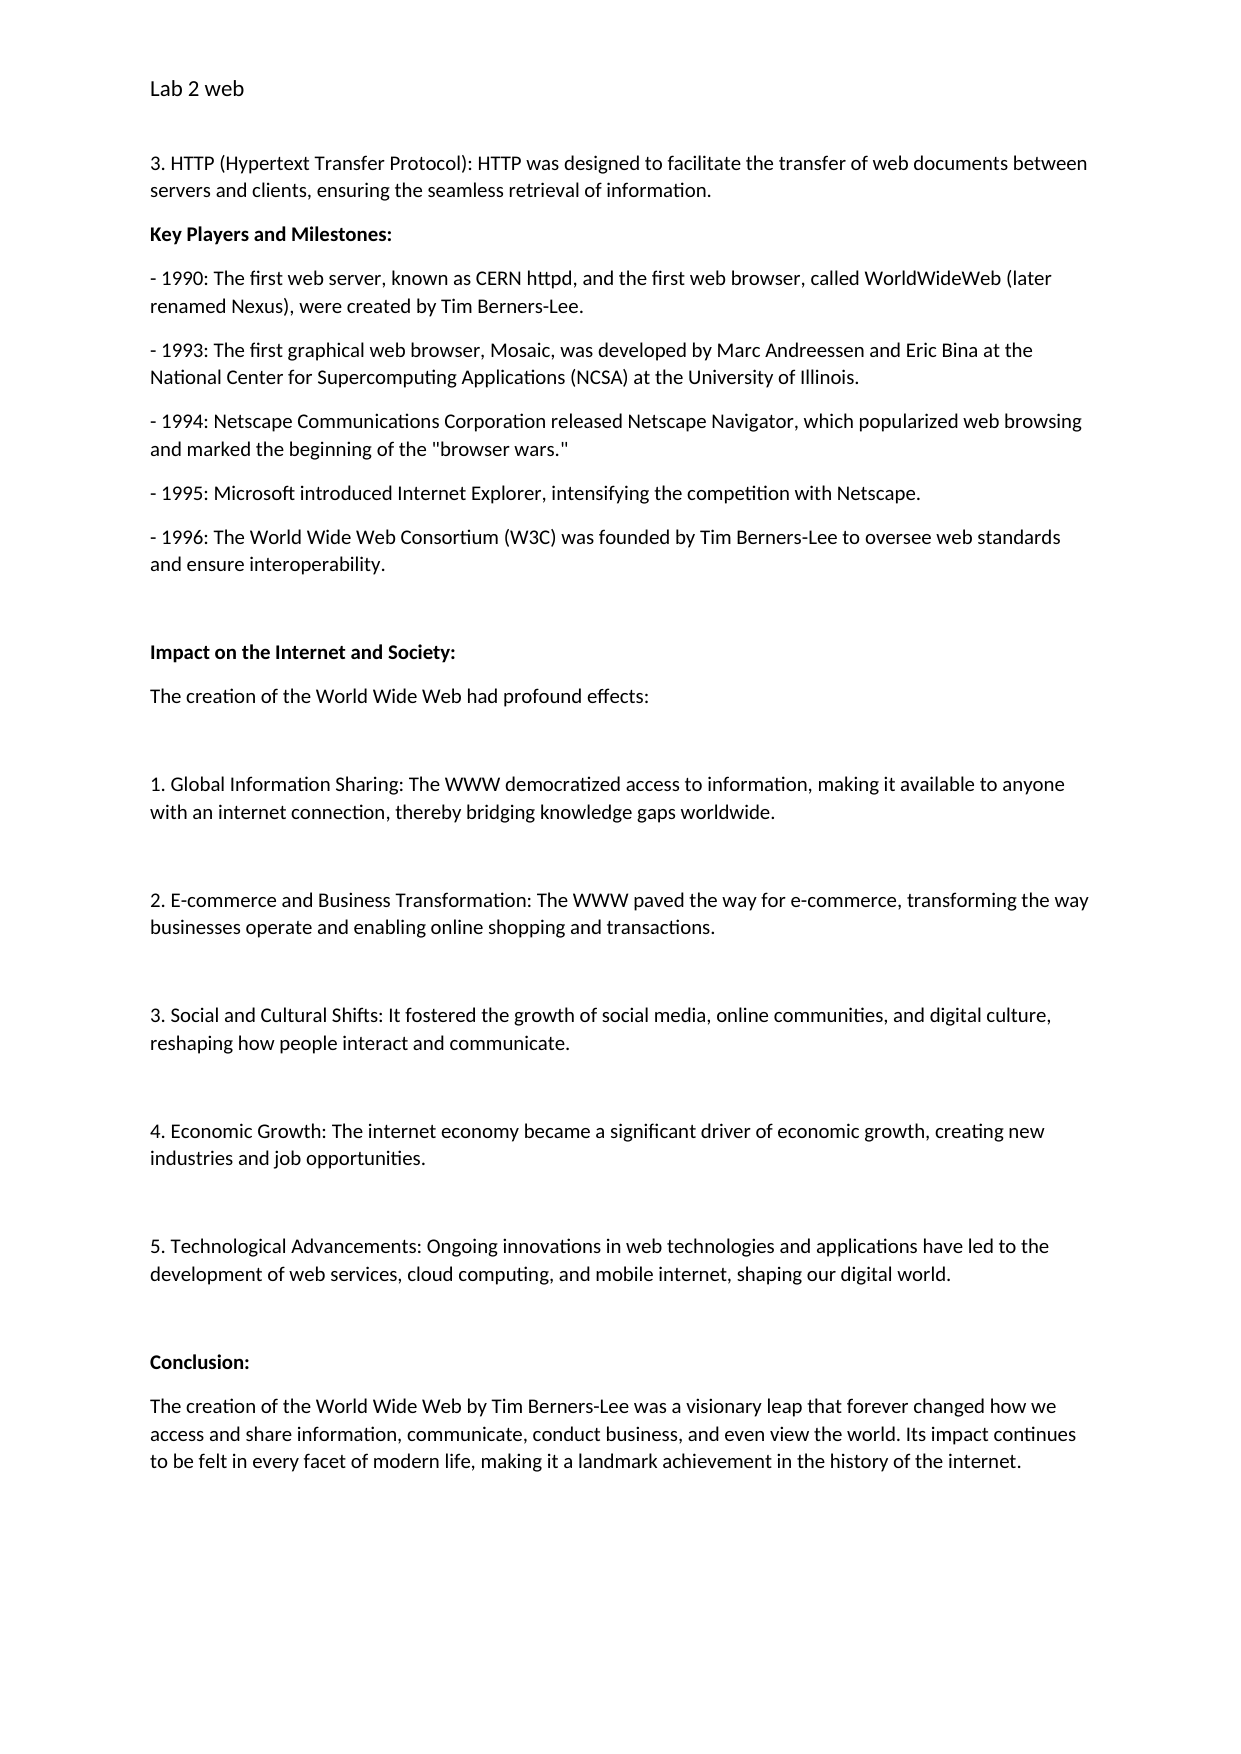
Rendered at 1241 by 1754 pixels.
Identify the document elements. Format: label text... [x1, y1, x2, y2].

text 2. E-commerce and Business Transformation: The WWW paved the way for e-commerce, transforming the way businesses operate and enabling online shopping and transactions. [150, 887, 1090, 940]
text Key Players and Milestones: [150, 221, 1090, 247]
text - 1990: The first web server, known as CERN httpd, and the first web browser, called WorldWideWeb (later renamed Nexus), were created by Tim Berners-Lee. [150, 266, 1090, 318]
text 3. HTTP (Hypertext Transfer Protocol): HTTP was designed to facilitate the transfer of web documents between servers and clients, ensuring the seamless retrieval of information. [150, 150, 1090, 203]
text - 1993: The first graphical web browser, Mosaic, was developed by Marc Andreessen and Eric Bina at the National Center for Supercomputing Applications (NCSA) at the University of Illinois. [150, 337, 1090, 390]
text - 1996: The World Wide Web Consortium (W3C) was founded by Tim Berners-Lee to oversee web standards and ensure interoperability. [150, 524, 1090, 577]
text The creation of the World Wide Web had profound effects: [150, 683, 1090, 709]
text Impact on the Internet and Society: [150, 639, 1090, 665]
text - 1995: Microsoft introduced Internet Explorer, intensifying the competition with Netscape. [150, 480, 1090, 505]
text 3. Social and Cultural Shifts: It fostered the growth of social media, online communities, and digital culture, reshaping how people interact and communicate. [150, 1003, 1090, 1056]
text Conclusion: [150, 1349, 1090, 1375]
text 4. Economic Growth: The internet economy became a significant driver of economic growth, creating new industries and job opportunities. [150, 1118, 1090, 1171]
text - 1994: Netscape Communications Corporation released Netscape Navigator, which popularized web browsing and marked the beginning of the "browser wars." [150, 408, 1090, 461]
text 1. Global Information Sharing: The WWW democratized access to information, making it available to anyone with an internet connection, thereby bridging knowledge gaps worldwide. [150, 772, 1090, 824]
text The creation of the World Wide Web by Tim Berners-Lee was a visionary leap that forever changed how we access and share information, communicate, conduct business, and even view the world. Its impact continues to be felt in every facet of modern life, making it a landmark achievement in the history of the internet. [150, 1393, 1090, 1473]
text 5. Technological Advancements: Ongoing innovations in web technologies and applications have led to the development of web services, cloud computing, and mobile internet, shaping our digital world. [150, 1234, 1090, 1287]
